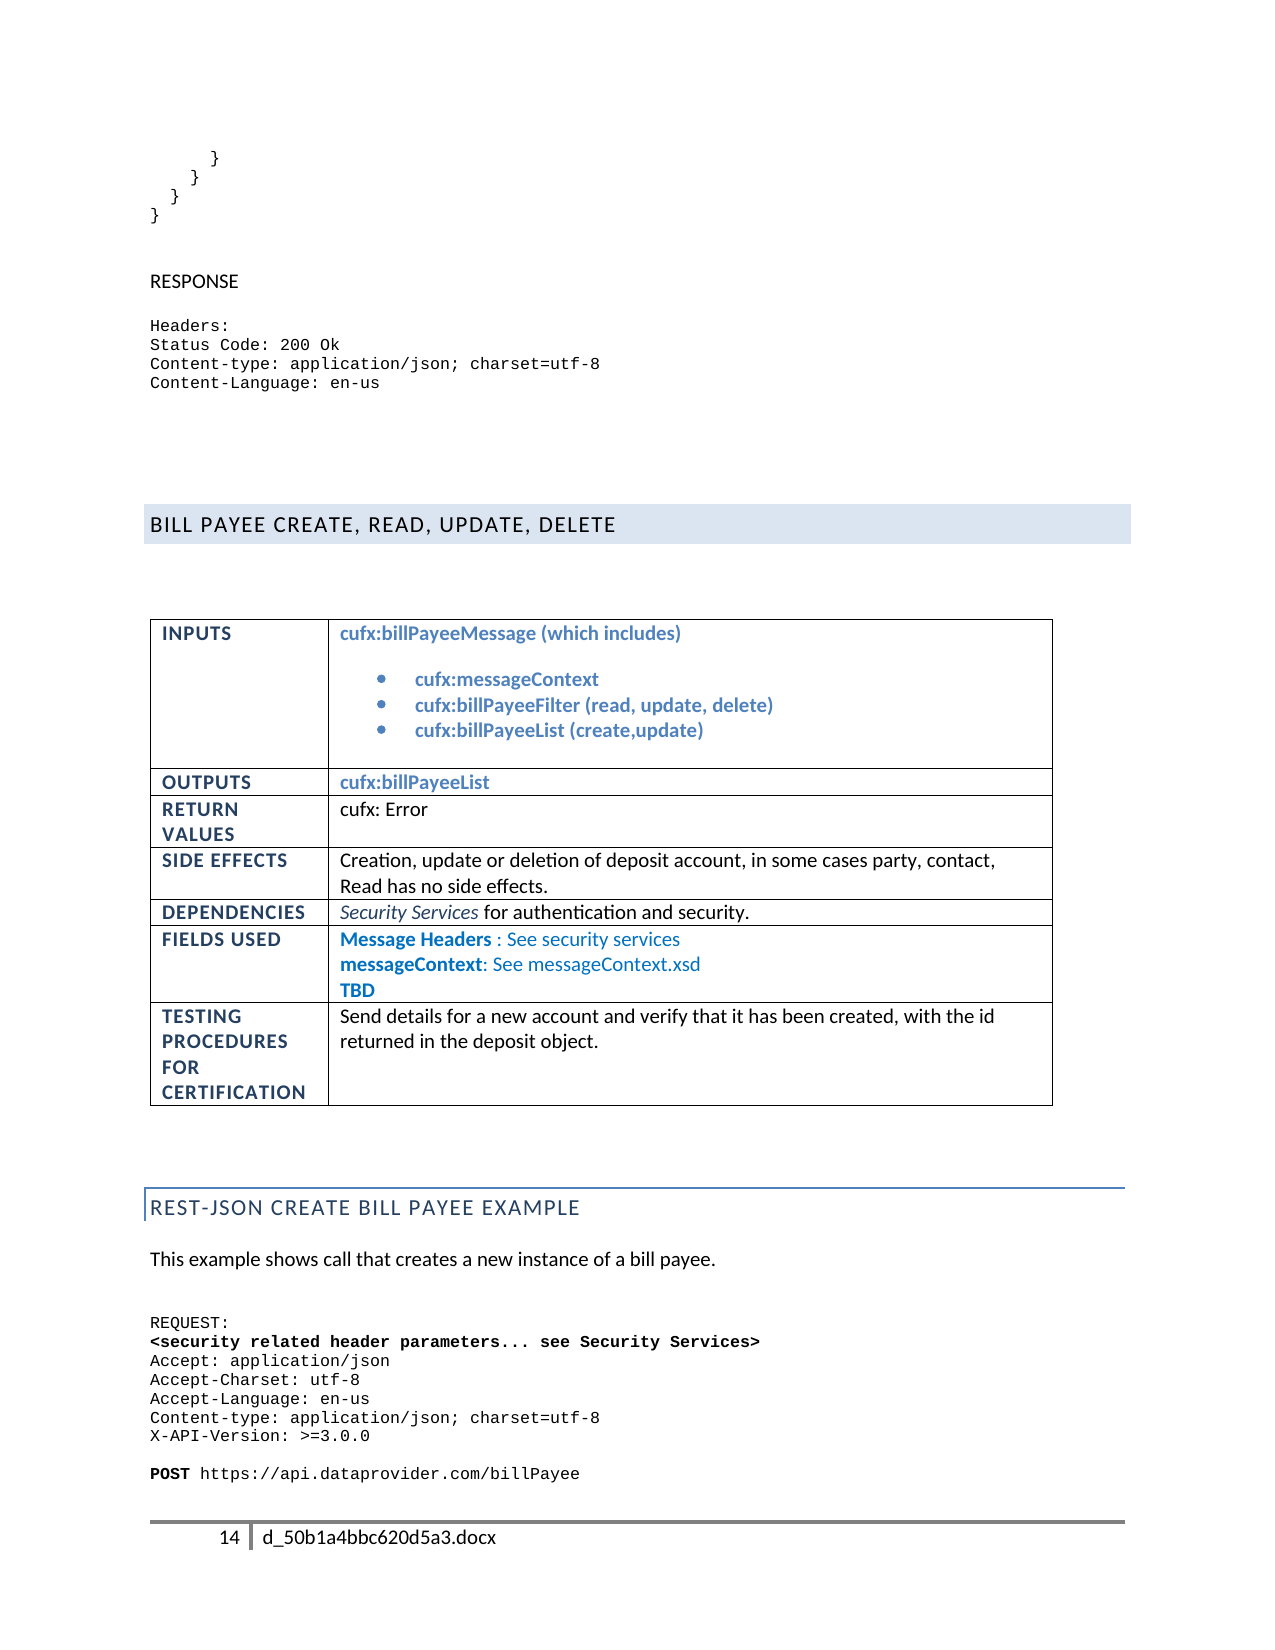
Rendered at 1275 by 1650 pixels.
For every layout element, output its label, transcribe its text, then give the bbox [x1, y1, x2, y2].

text RESPONSE [150, 268, 1125, 293]
table_cell Outputs [151, 769, 328, 795]
text Content-Language: en-us [150, 374, 1125, 393]
table_header cufx:billPayeeMessage (which includes) cufx:messageContext cufx:billPayeeFilter (read, update, delete) cufx:billPayeeList (create,update) [329, 620, 1052, 768]
text Headers: [150, 318, 1125, 337]
table_cell Side Effects [151, 848, 328, 898]
table_cell Send details for a new account and verify that it has been created, with the id returned in the deposit object. [329, 1003, 1052, 1105]
text POST https://api.dataprovider.com/billPayee [150, 1466, 1125, 1484]
text Content-type: application/json; charset=utf-8 [150, 1409, 1125, 1428]
table_cell Message Headers : See security services messageContext: See messageContext.xsd TBD [329, 926, 1052, 1002]
table_cell Dependencies [151, 900, 328, 925]
text } [150, 169, 1125, 188]
table_cell Fields used [151, 926, 328, 1002]
text X-API-Version: >=3.0.0 [150, 1428, 1125, 1447]
text REQUEST: [150, 1315, 1125, 1334]
table_cell Testing Procedures for Certification [151, 1003, 328, 1105]
subtitle REST-JSON CREATE BILL PAYEE EXAMPLE [146, 1189, 1125, 1221]
table_header INPUTS [151, 620, 328, 768]
table_cell Return Values [151, 796, 328, 847]
table_cell Security Services for authentication and security. [329, 900, 1052, 925]
text } [150, 188, 1125, 207]
text Accept: application/json [150, 1353, 1125, 1371]
text } [150, 207, 1125, 225]
text } [150, 150, 1125, 169]
text Accept-Charset: utf-8 [150, 1371, 1125, 1390]
table_cell Creation, update or deletion of deposit account, in some cases party, contact, Read has no side effects. [329, 848, 1052, 898]
text Status Code: 200 Ok [150, 337, 1125, 356]
subtitle Bill PAYEE CREATE, READ, UPDATE, DELETE [150, 510, 1125, 538]
text Accept-Language: en-us [150, 1390, 1125, 1409]
text <security related header parameters... see Security Services> [150, 1334, 1125, 1353]
table_cell cufx:billPayeeList [329, 769, 1052, 795]
text This example shows call that creates a new instance of a bill payee. [150, 1246, 1125, 1271]
table_cell cufx: Error [329, 796, 1052, 847]
text Content-type: application/json; charset=utf-8 [150, 356, 1125, 374]
